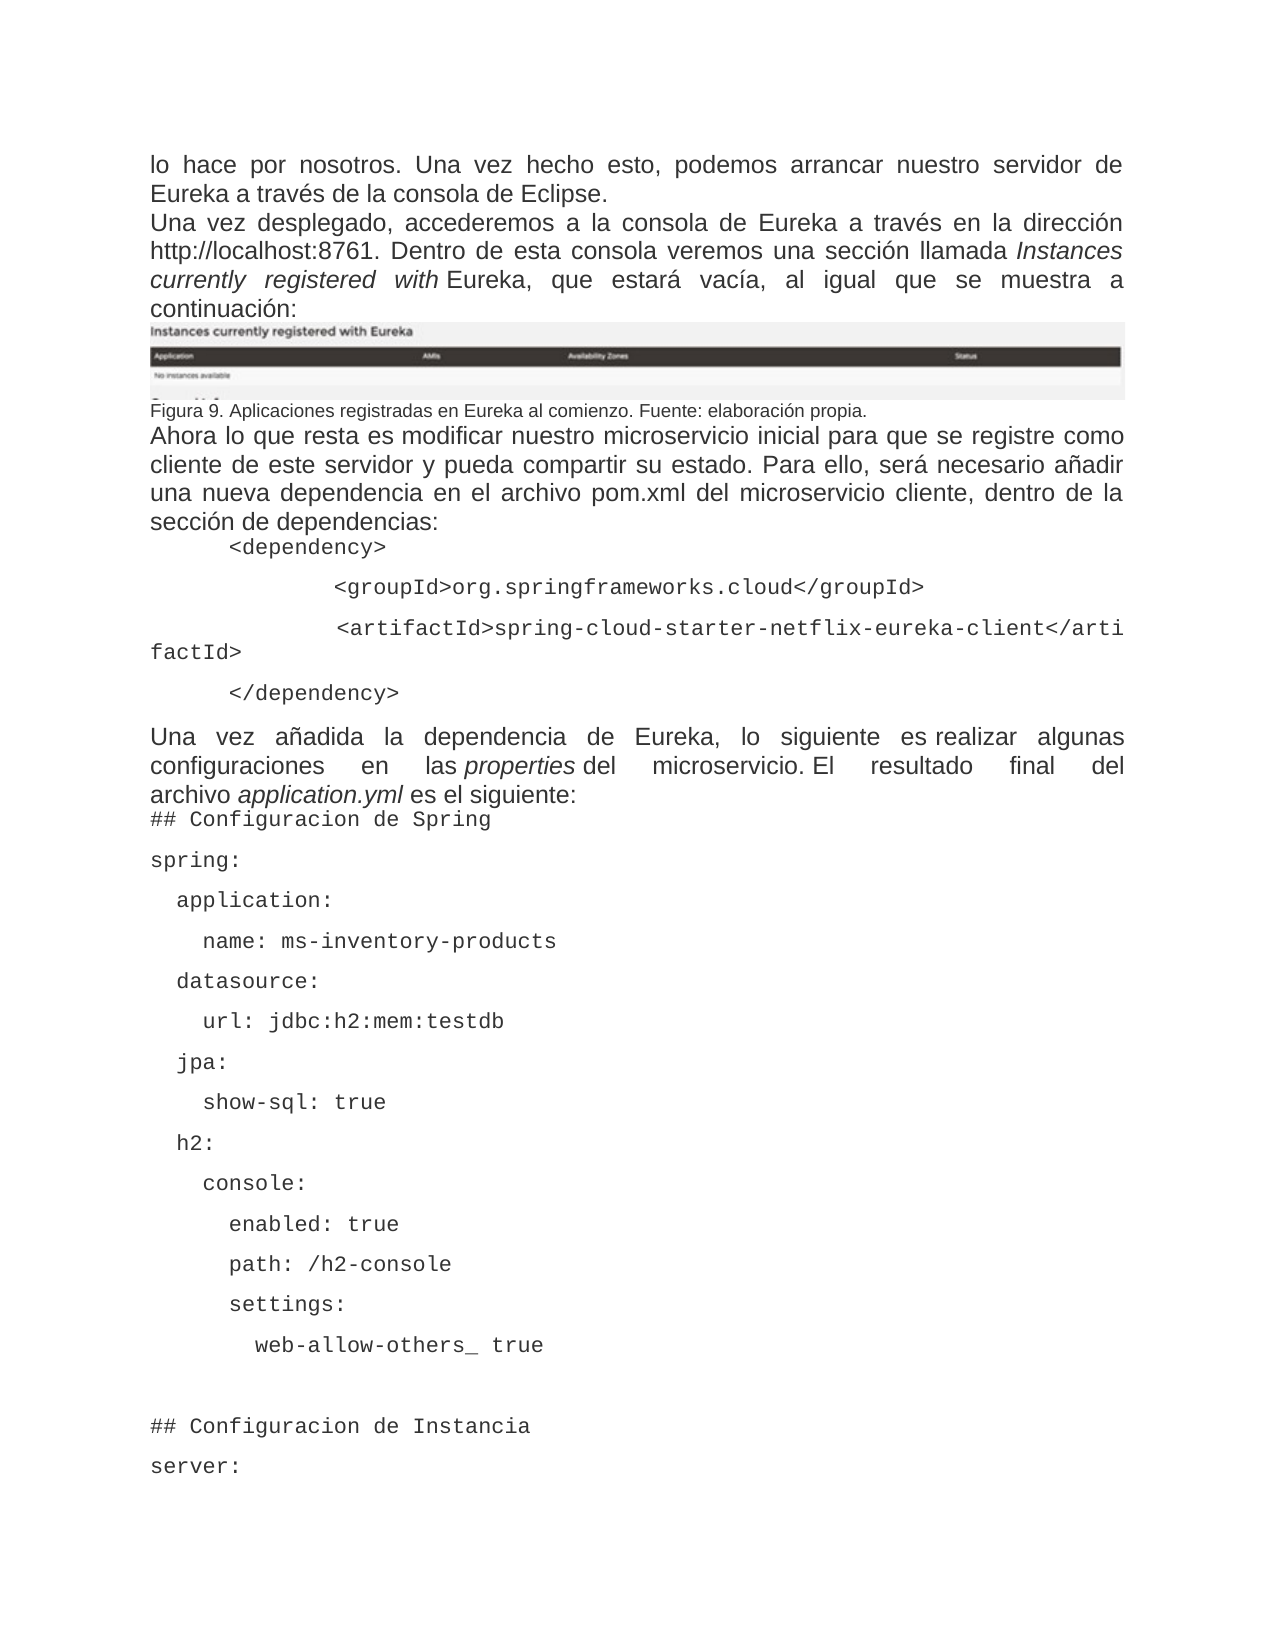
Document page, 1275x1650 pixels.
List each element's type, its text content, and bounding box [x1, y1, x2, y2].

text Una vez desplegado, accederemos a la consola de Eureka a través en la dirección http://localhost:8761. Dentro de esta consola veremos una sección llamada Instances currently registered with Eureka, que estará vacía, al igual que se muestra a continuación: [150, 207, 1125, 322]
text datasource: [150, 970, 1125, 995]
text path: /h2-console [150, 1253, 1125, 1278]
text <artifactId>spring-cloud-starter-netflix-eureka-client</artifactId> [150, 617, 1125, 666]
text settings: [150, 1294, 1125, 1318]
text web-allow-others_ true [150, 1334, 1125, 1359]
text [150, 150, 1125, 207]
text application: [150, 889, 1125, 914]
text </dependency> [150, 682, 1125, 707]
text <groupId>org.springframeworks.cloud</groupId> [150, 576, 1125, 601]
text Figura 9. Aplicaciones registradas en Eureka al comienzo. Fuente: elaboración propia. [150, 400, 1125, 421]
text server: [150, 1455, 1125, 1480]
text url: jdbc:h2:mem:testdb [150, 1011, 1125, 1036]
text h2: [150, 1132, 1125, 1157]
text console: [150, 1172, 1125, 1197]
text show-sql: true [150, 1092, 1125, 1116]
text name: ms-inventory-products [150, 930, 1125, 955]
text ## Configuracion de Instancia [150, 1415, 1125, 1440]
text <dependency> [150, 536, 1125, 561]
text enabled: true [150, 1213, 1125, 1238]
text Ahora lo que resta es modificar nuestro microservicio inicial para que se registre como cliente de este servidor y pueda compartir su estado. Para ello, será necesario añadir una nueva dependencia en el archivo pom.xml del microservicio cliente, dentro de la sección de dependencias: [150, 421, 1125, 536]
picture [150, 322, 1125, 400]
text jpa: [150, 1051, 1125, 1076]
text ## Configuracion de Spring [150, 809, 1125, 833]
text Una vez añadida la dependencia de Eureka, lo siguiente es realizar algunas configuraciones en las properties del microservicio. El resultado final del archivo application.yml es el siguiente: [150, 722, 1125, 809]
text spring: [150, 849, 1125, 874]
